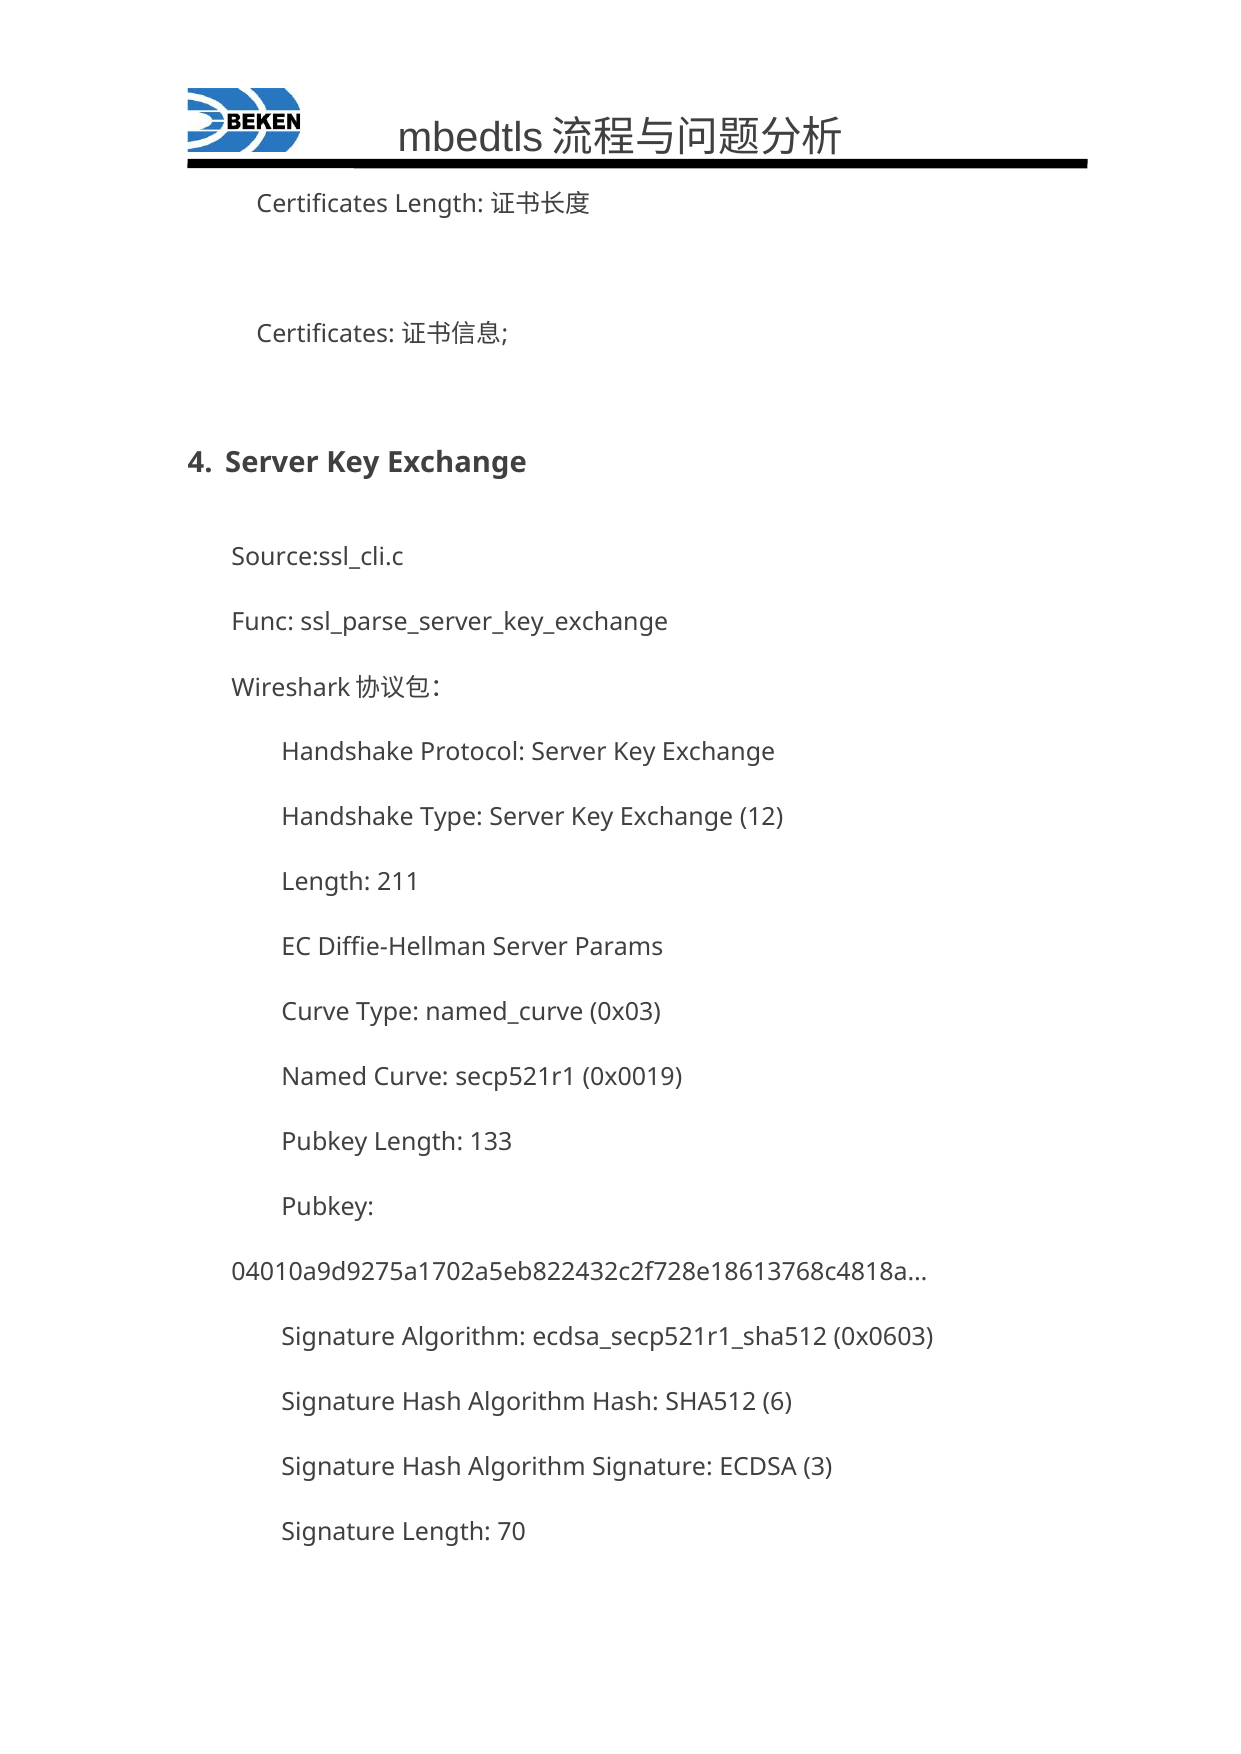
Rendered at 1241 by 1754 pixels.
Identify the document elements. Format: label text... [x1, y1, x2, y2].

list Handshake Type: Server Key Exchange (12) [231, 783, 1053, 848]
list Signature Hash Algorithm Signature: ECDSA (3) [231, 1433, 1053, 1498]
list Named Curve: secp521r1 (0x0019) [231, 1043, 1053, 1108]
list Handshake Protocol: Server Key Exchange [231, 718, 1053, 783]
list EC Diffie-Hellman Server Params [231, 913, 1053, 978]
list Source:ssl_cli.c [231, 523, 1053, 588]
list Wireshark协议包： [231, 653, 1053, 718]
list Signature Hash Algorithm Hash: SHA512 (6) [231, 1368, 1053, 1433]
list Curve Type: named_curve (0x03) [231, 978, 1053, 1043]
list Signature Algorithm: ecdsa_secp521r1_sha512 (0x0603) [231, 1303, 1053, 1368]
list Func: ssl_parse_server_key_exchange [231, 588, 1053, 653]
list Signature Length: 70 [231, 1498, 1053, 1563]
list Length: 211 [231, 848, 1053, 913]
picture [187, 88, 300, 152]
list Pubkey: 04010a9d9275a1702a5eb822432c2f728e18613768c4818a… [231, 1173, 1053, 1303]
subtitle Server Key Exchange [187, 429, 1053, 494]
text Certificates Length: 证书长度 [187, 169, 1053, 234]
list Certificates: 证书信息; [256, 299, 1053, 364]
list Pubkey Length: 133 [231, 1108, 1053, 1173]
